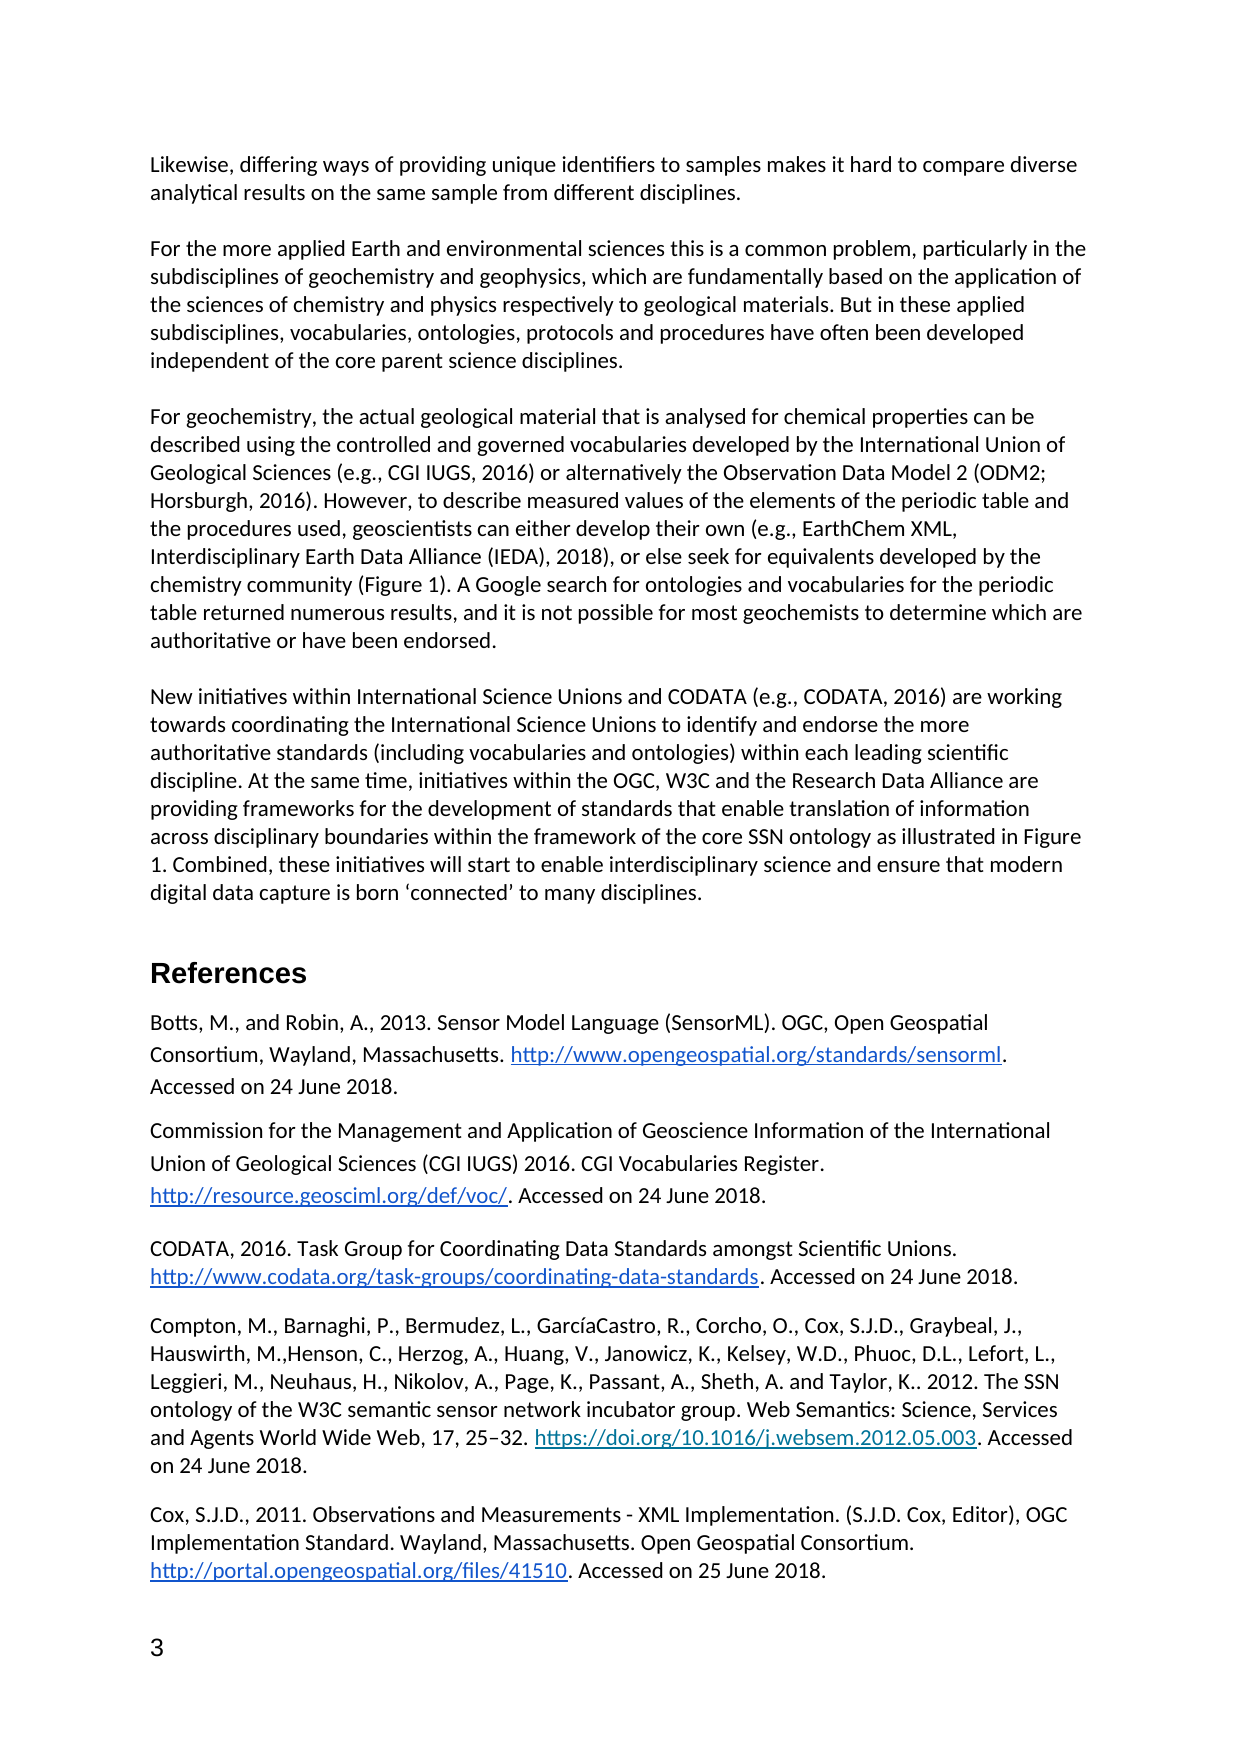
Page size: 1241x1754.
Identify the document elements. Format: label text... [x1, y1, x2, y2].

text CODATA, 2016. Task Group for Coordinating Data Standards amongst Scientific Unions. http://www.codata.org/task-groups/coordinating-data-standards. Accessed on 24 June 2018. [150, 1234, 1090, 1290]
text New initiatives within International Science Unions and CODATA (e.g., CODATA, 2016) are working towards coordinating the International Science Unions to identify and endorse the more authoritative standards (including vocabularies and ontologies) within each leading scientific discipline. At the same time, initiatives within the OGC, W3C and the Research Data Alliance are providing frameworks for the development of standards that enable translation of information across disciplinary boundaries within the framework of the core SSN ontology as illustrated in Figure 1. Combined, these initiatives will start to enable interdisciplinary science and ensure that modern digital data capture is born ‘connected’ to many disciplines. [150, 682, 1090, 907]
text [150, 150, 1090, 206]
text Compton, M., Barnaghi, P., Bermudez, L., GarcíaCastro, R., Corcho, O., Cox, S.J.D., Graybeal, J., Hauswirth, M.,Henson, C., Herzog, A., Huang, V., Janowicz, K., Kelsey, W.D., Phuoc, D.L., Lefort, L., Leggieri, M., Neuhaus, H., Nikolov, A., Page, K., Passant, A., Sheth, A. and Taylor, K.. 2012. The SSN ontology of the W3C semantic sensor network incubator group. Web Semantics: Science, Services and Agents World Wide Web, 17, 25–32. https://doi.org/10.1016/j.websem.2012.05.003. Accessed on 24 June 2018. [150, 1311, 1090, 1479]
text Botts, M., and Robin, A., 2013. Sensor Model Language (SensorML). OGC, Open Geospatial Consortium, Wayland, Massachusetts. http://www.opengeospatial.org/standards/sensorml. Accessed on 24 June 2018. [150, 1008, 1090, 1100]
text Commission for the Management and Application of Geoscience Information of the International Union of Geological Sciences (CGI IUGS) 2016. CGI Vocabularies Register. http://resource.geosciml.org/def/voc/. Accessed on 24 June 2018. [150, 1117, 1090, 1209]
subtitle References [150, 957, 1090, 990]
text For the more applied Earth and environmental sciences this is a common problem, particularly in the subdisciplines of geochemistry and geophysics, which are fundamentally based on the application of the sciences of chemistry and physics respectively to geological materials. But in these applied subdisciplines, vocabularies, ontologies, protocols and procedures have often been developed independent of the core parent science disciplines. [150, 234, 1090, 374]
text Cox, S.J.D., 2011. Observations and Measurements - XML Implementation. (S.J.D. Cox, Editor), OGC Implementation Standard. Wayland, Massachusetts. Open Geospatial Consortium. http://portal.opengeospatial.org/files/41510. Accessed on 25 June 2018. [150, 1500, 1090, 1584]
text For geochemistry, the actual geological material that is analysed for chemical properties can be described using the controlled and governed vocabularies developed by the International Union of Geological Sciences (e.g., CGI IUGS, 2016) or alternatively the Observation Data Model 2 (ODM2; Horsburgh, 2016). However, to describe measured values of the elements of the periodic table and the procedures used, geoscientists can either develop their own (e.g., EarthChem XML, Interdisciplinary Earth Data Alliance (IEDA), 2018), or else seek for equivalents developed by the chemistry community (Figure 1). A Google search for ontologies and vocabularies for the periodic table returned numerous results, and it is not possible for most geochemists to determine which are authoritative or have been endorsed. [150, 402, 1090, 654]
